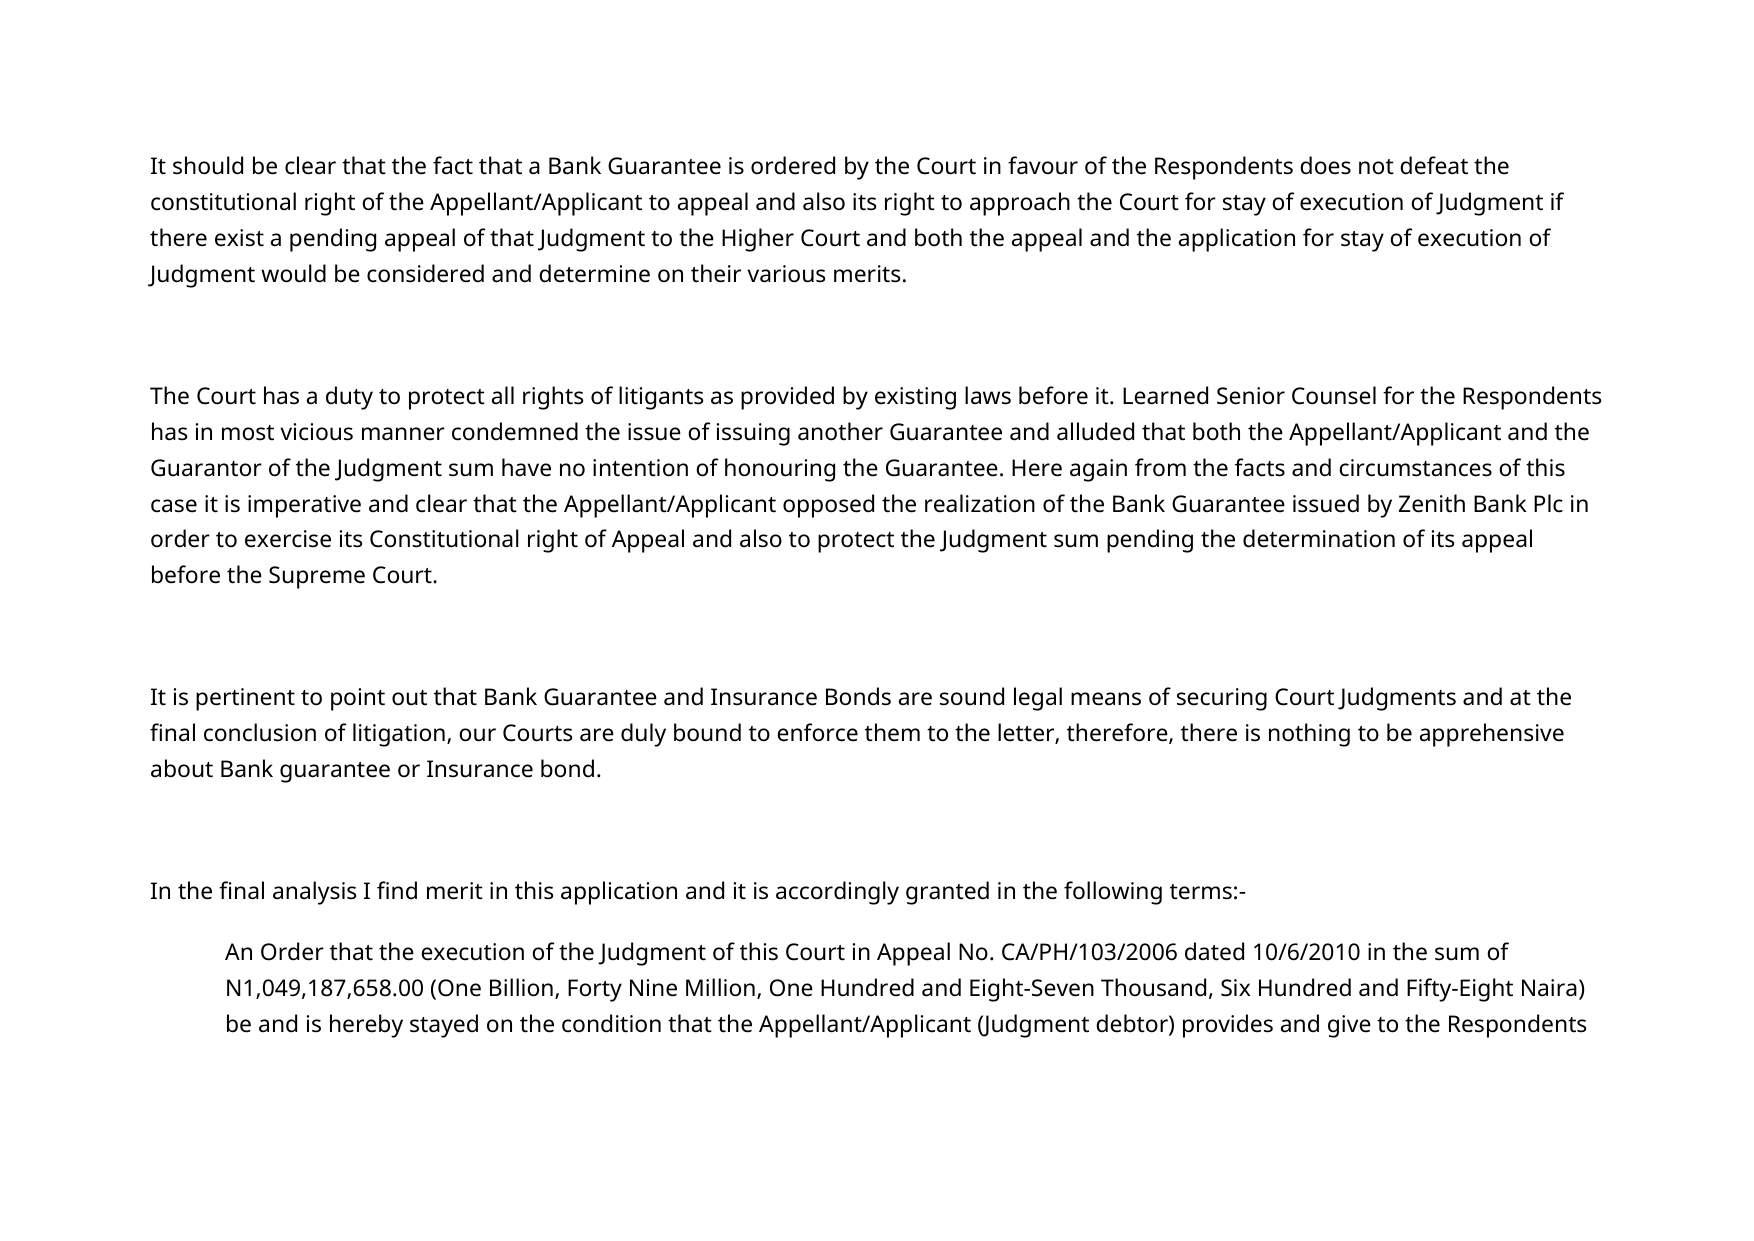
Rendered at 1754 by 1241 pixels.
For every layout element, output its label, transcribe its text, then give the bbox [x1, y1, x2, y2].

text The Court has a duty to protect all rights of litigants as provided by existing laws before it. Learned Senior Counsel for the Respondents has in most vicious manner condemned the issue of issuing another Guarantee and alluded that both the Appellant/Applicant and the Guarantor of the Judgment sum have no intention of honouring the Guarantee. Here again from the facts and circumstances of this case it is imperative and clear that the Appellant/Applicant opposed the realization of the Bank Guarantee issued by Zenith Bank Plc in order to exercise its Constitutional right of Appeal and also to protect the Judgment sum pending the determination of its appeal before the Supreme Court. [150, 380, 1604, 591]
text In the final analysis I find merit in this application and it is accordingly granted in the following terms:- [150, 875, 1604, 906]
text It should be clear that the fact that a Bank Guarantee is ordered by the Court in favour of the Respondents does not defeat the constitutional right of the Appellant/Applicant to appeal and also its right to approach the Court for stay of execution of Judgment if there exist a pending appeal of that Judgment to the Higher Court and both the appeal and the application for stay of execution of Judgment would be considered and determine on their various merits. [150, 150, 1604, 289]
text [225, 936, 1604, 1039]
text It is pertinent to point out that Bank Guarantee and Insurance Bonds are sound legal means of securing Court Judgments and at the final conclusion of litigation, our Courts are duly bound to enforce them to the letter, therefore, there is nothing to be apprehensive about Bank guarantee or Insurance bond. [150, 681, 1604, 784]
